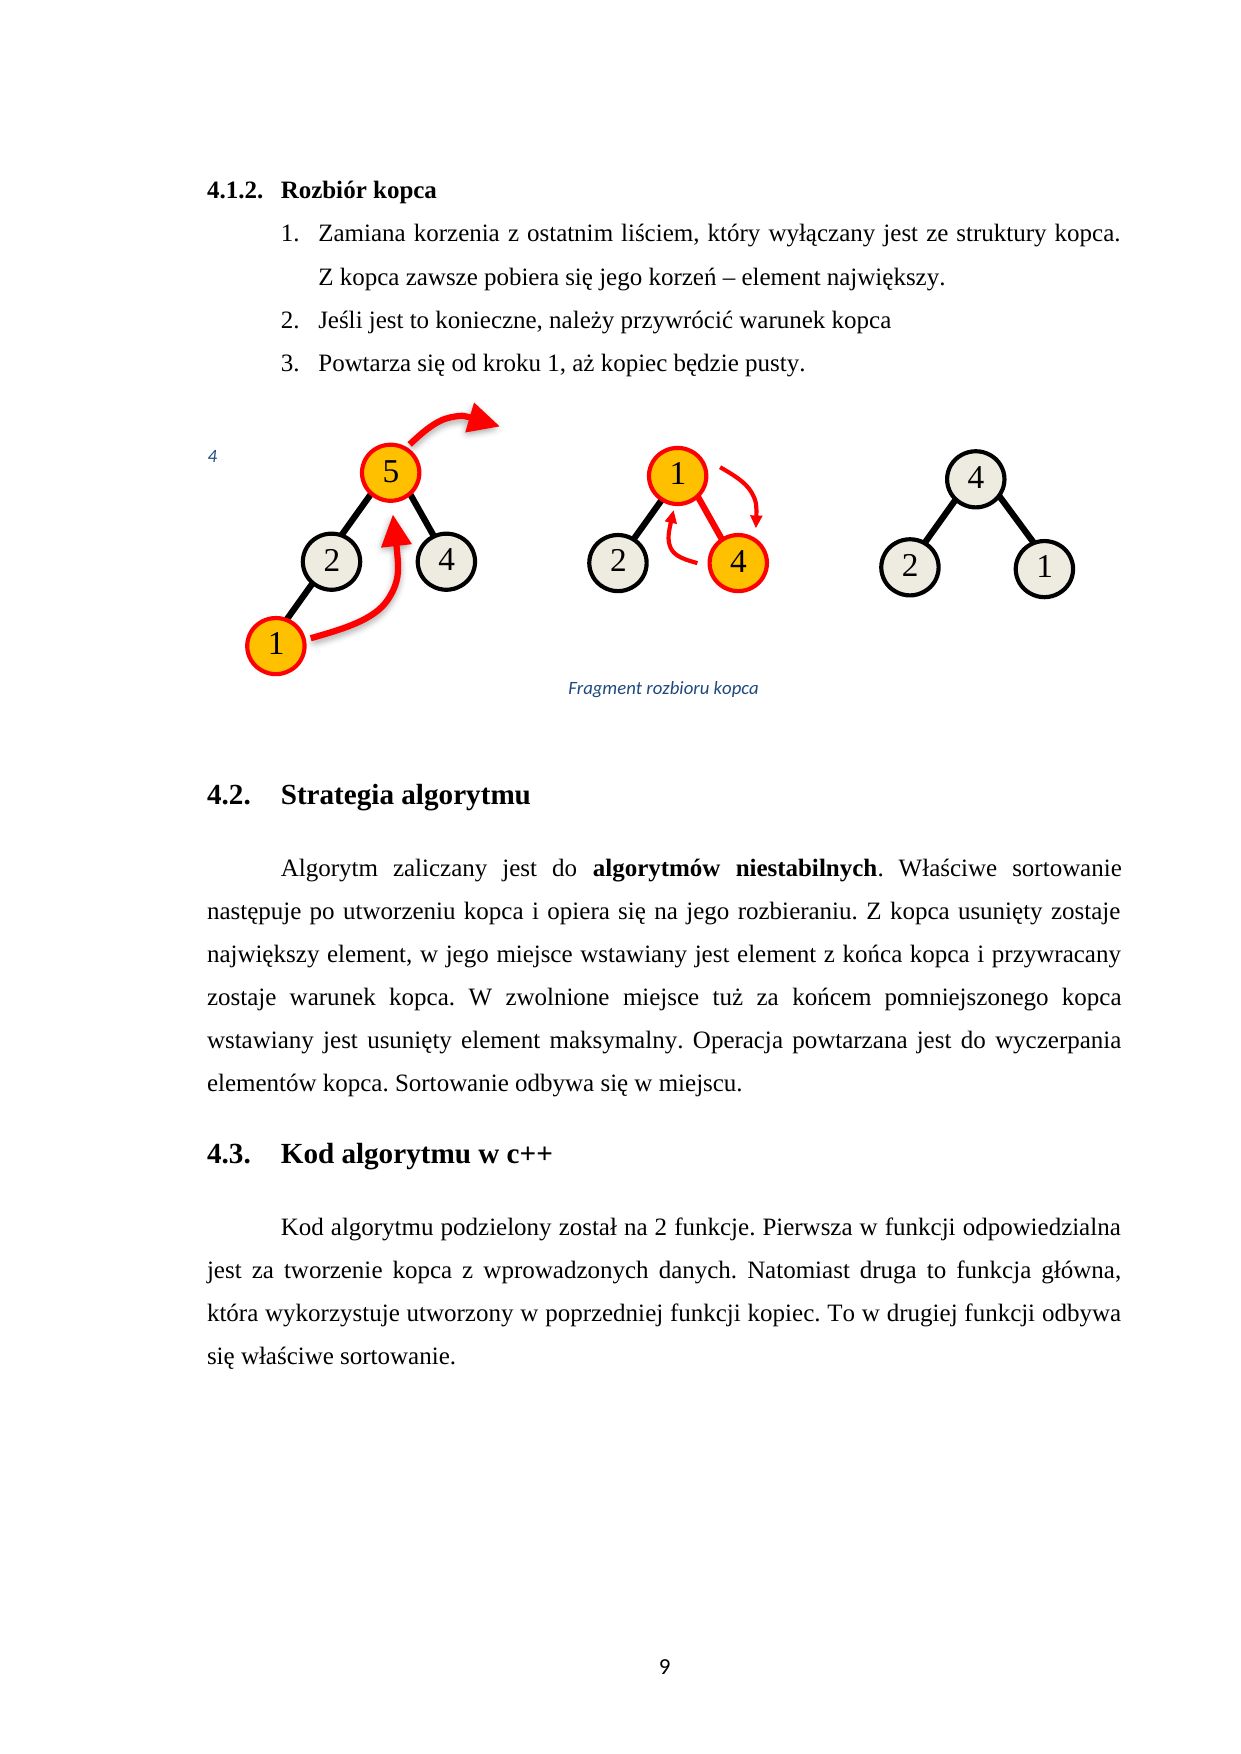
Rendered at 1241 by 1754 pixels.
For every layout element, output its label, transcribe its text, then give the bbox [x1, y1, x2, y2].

subtitle Strategia algorytmu [207, 777, 1122, 811]
text Kod algorytmu podzielony został na 2 funkcje. Pierwsza w funkcji odpowiedzialna jest za tworzenie kopca z wprowadzonych danych. Natomiast druga to funkcja główna, która wykorzystuje utworzony w poprzedniej funkcji kopiec. To w drugiej funkcji odbywa się właściwe sortowanie. [207, 1212, 1122, 1370]
text Algorytm zaliczany jest do algorytmów niestabilnych. Właściwe sortowanie następuje po utworzeniu kopca i opiera się na jego rozbieraniu. Z kopca usunięty zostaje największy element, w jego miejsce wstawiany jest element z końca kopca i przywracany zostaje warunek kopca. W zwolnione miejsce tuż za końcem pomniejszonego kopca wstawiany jest usunięty element maksymalny. Operacja powtarzana jest do wyczerpania elementów kopca. Sortowanie odbywa się w miejscu. [207, 853, 1122, 1097]
list Zamiana korzenia z ostatnim liściem, który wyłączany jest ze struktury kopca. Z kopca zawsze pobiera się jego korzeń – element największy. [281, 218, 1122, 290]
subtitle Kod algorytmu w c++ [207, 1136, 1122, 1170]
subtitle Rozbiór kopca [207, 175, 1122, 204]
text 4 Fragment rozbioru kopca [207, 444, 1122, 699]
list Jeśli jest to konieczne, należy przywrócić warunek kopca [281, 305, 1122, 333]
list Powtarza się od kroku 1, aż kopiec będzie pusty. [281, 348, 1122, 377]
